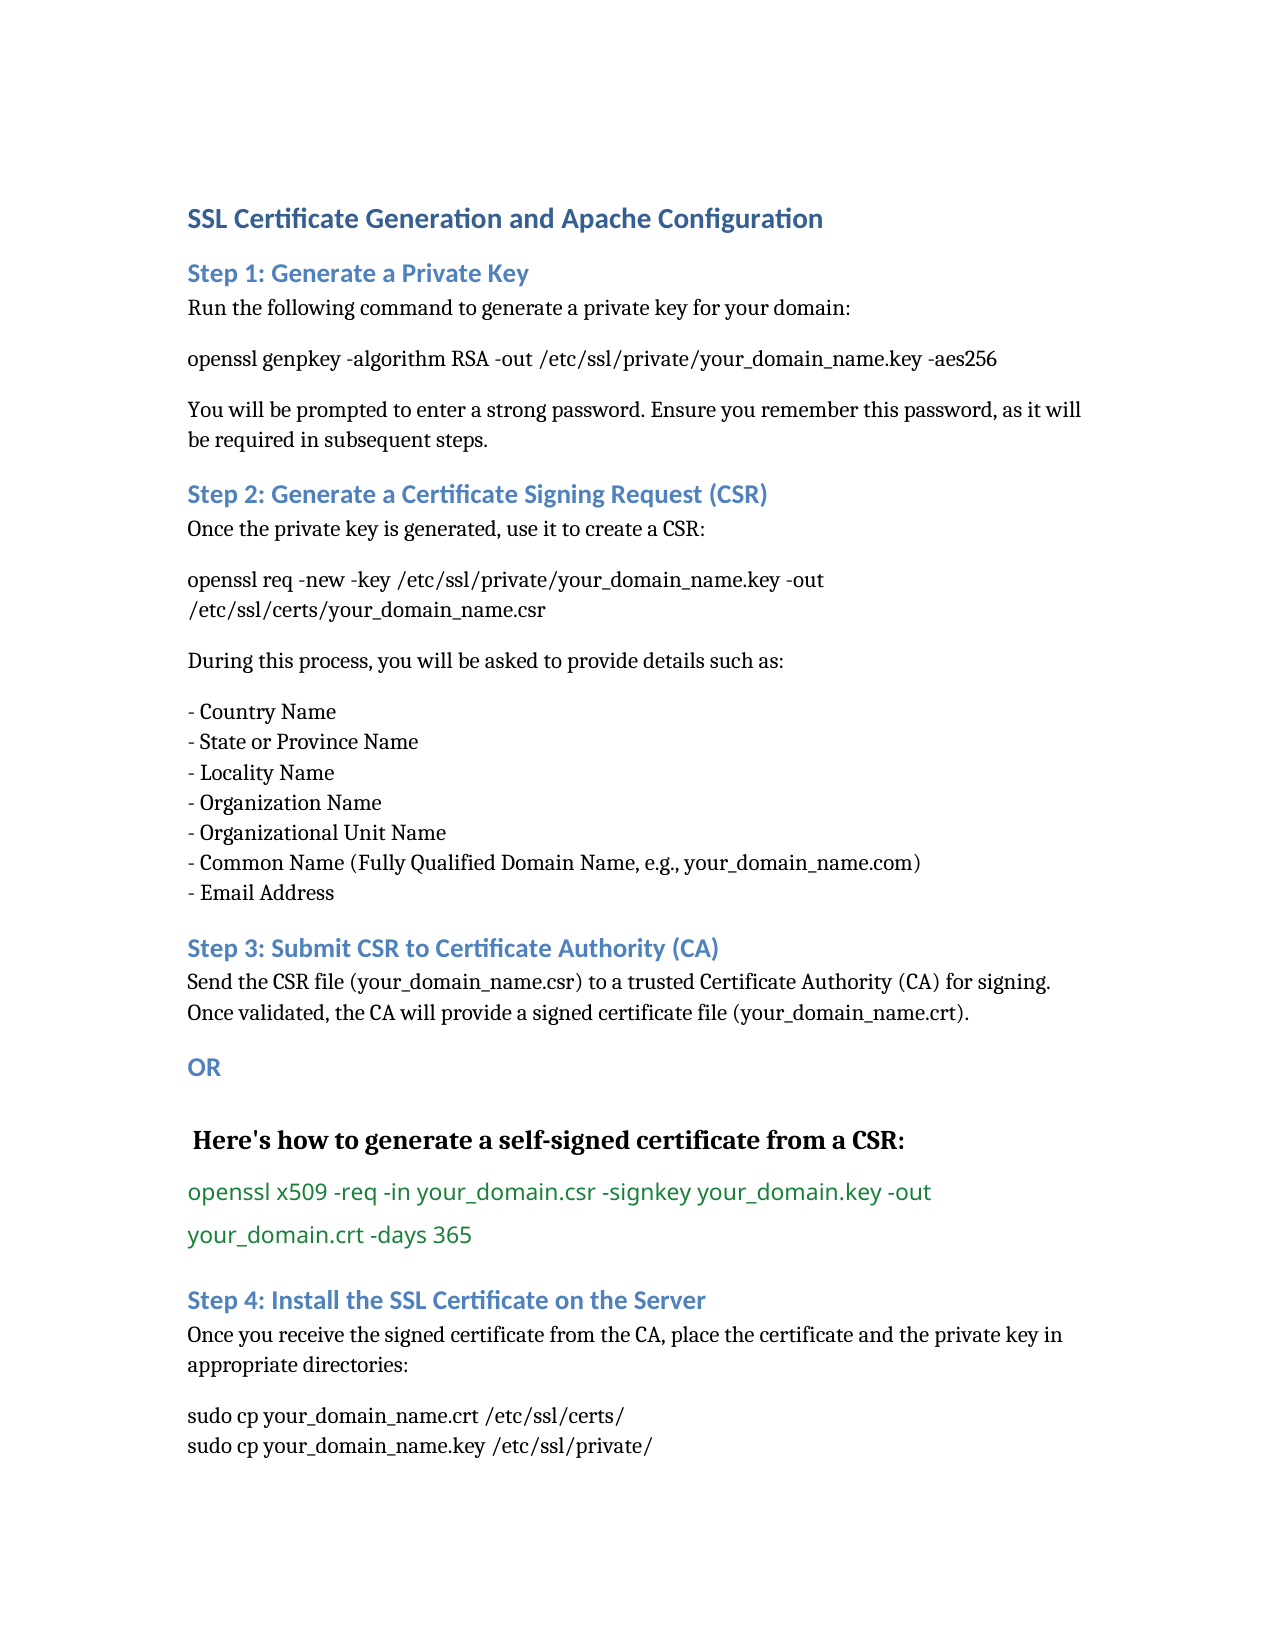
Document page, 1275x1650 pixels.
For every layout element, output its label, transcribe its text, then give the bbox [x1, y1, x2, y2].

text Send the CSR file (your_domain_name.csr) to a trusted Certificate Authority (CA) for signing. Once validated, the CA will provide a signed certificate file (your_domain_name.crt). [187, 969, 1087, 1026]
subtitle Step 1: Generate a Private Key [187, 256, 1087, 289]
text openssl x509 -req -in your_domain.csr -signkey your_domain.key -out your_domain.crt -days 365 [187, 1176, 1087, 1251]
text openssl req -new -key /etc/ssl/private/your_domain_name.key -out /etc/ssl/certs/your_domain_name.csr [187, 567, 1087, 623]
text Once the private key is generated, use it to create a CSR: [187, 516, 1087, 542]
text openssl genpkey -algorithm RSA -out /etc/ssl/private/your_domain_name.key -aes256 [187, 345, 1087, 372]
subtitle Here's how to generate a self-signed certificate from a CSR: [187, 1125, 1087, 1156]
text During this process, you will be asked to provide details such as: [187, 648, 1087, 674]
text sudo cp your_domain_name.crt /etc/ssl/certs/ sudo cp your_domain_name.key /etc/ssl/private/ [187, 1403, 1087, 1459]
subtitle Step 2: Generate a Certificate Signing Request (CSR) [187, 478, 1087, 511]
subtitle SSL Certificate Generation and Apache Configuration [187, 200, 1087, 236]
subtitle Step 3: Submit CSR to Certificate Authority (CA) [187, 931, 1087, 964]
subtitle OR [187, 1050, 1087, 1083]
text - Country Name - State or Province Name - Locality Name - Organization Name - Organizational Unit Name - Common Name (Fully Qualified Domain Name, e.g., your_domain_name.com) - Email Address [187, 699, 1087, 907]
subtitle Step 4: Install the SSL Certificate on the Server [187, 1283, 1087, 1316]
text You will be prompted to enter a strong password. Ensure you remember this password, as it will be required in subsequent steps. [187, 396, 1087, 453]
text Run the following command to generate a private key for your domain: [187, 294, 1087, 321]
text Once you receive the signed certificate from the CA, place the certificate and the private key in appropriate directories: [187, 1321, 1087, 1378]
